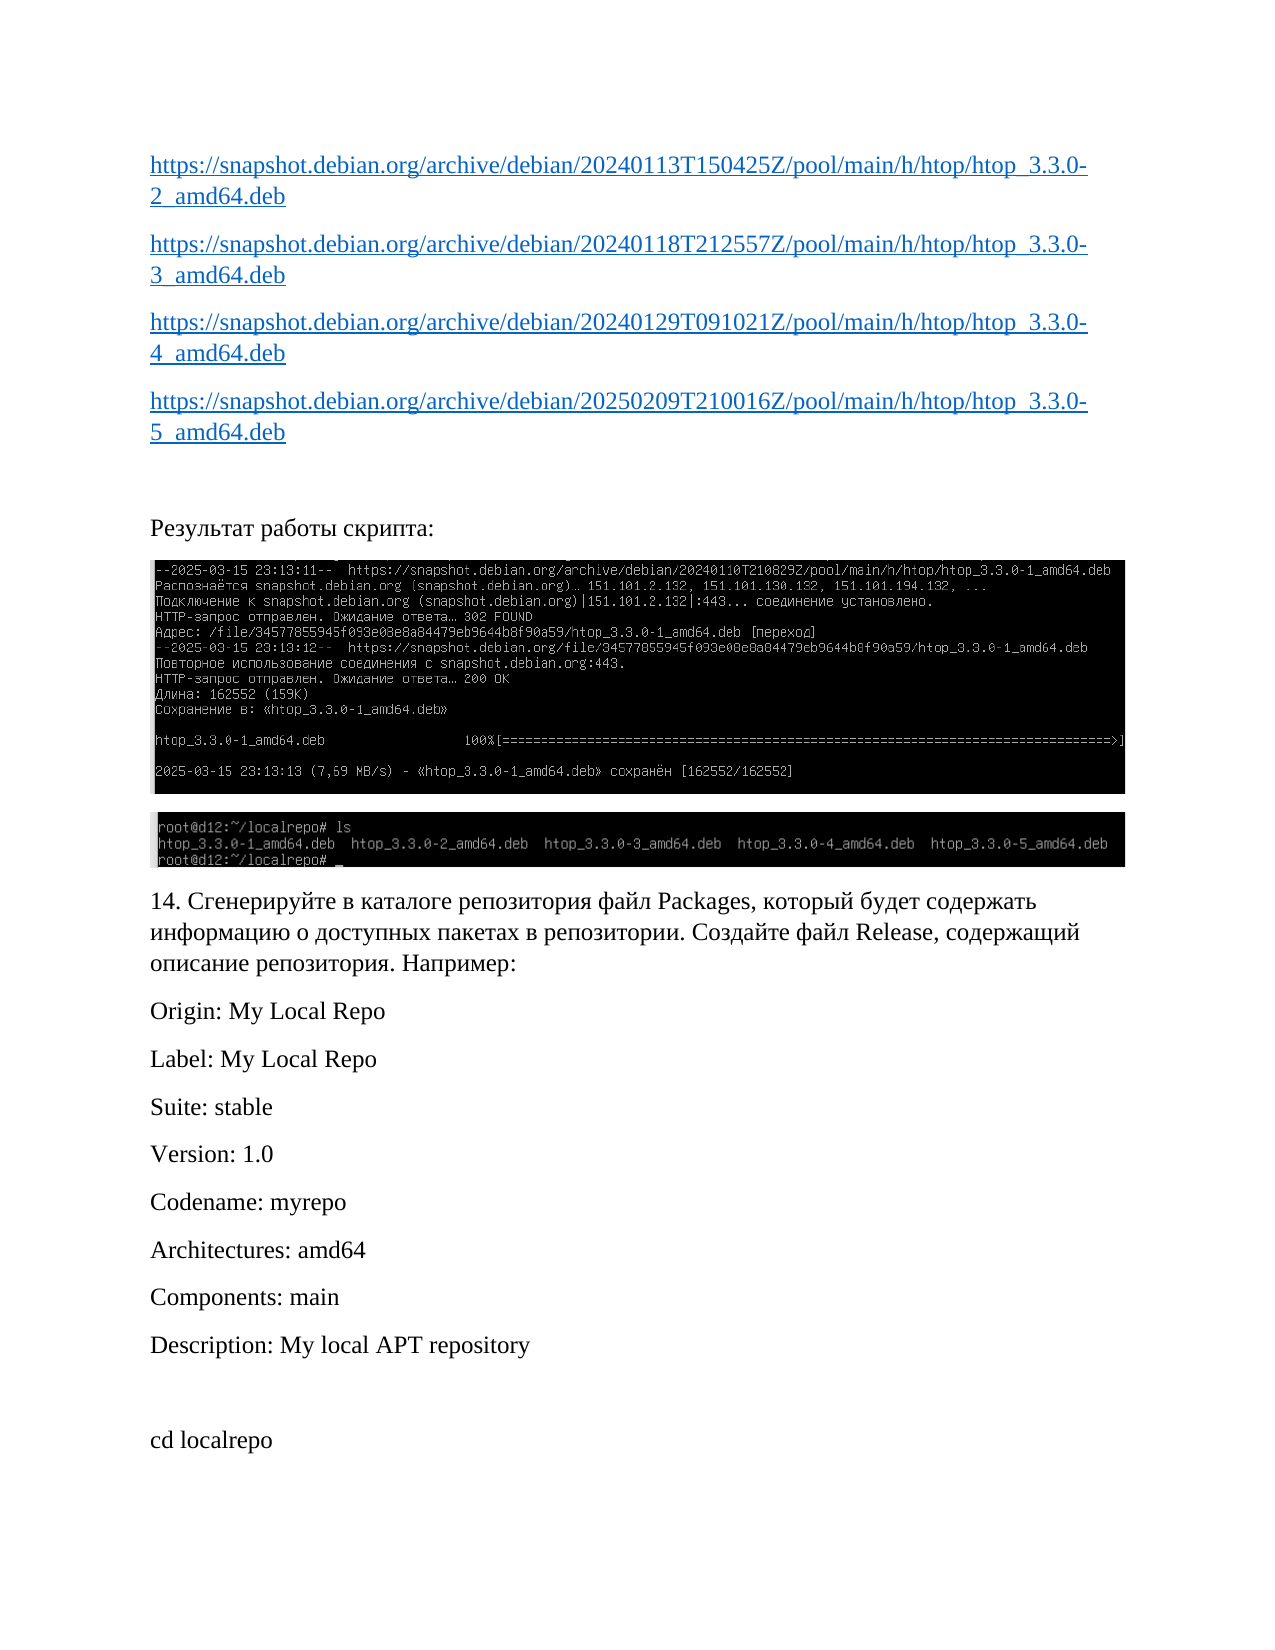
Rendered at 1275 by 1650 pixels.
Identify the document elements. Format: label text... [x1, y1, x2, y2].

text Components: main [150, 1282, 1125, 1311]
text Результат работы скрипта: [150, 513, 1125, 541]
text Label: My Local Repo [150, 1044, 1125, 1073]
text Description: My local APT repository [150, 1330, 1125, 1359]
text https://snapshot.debian.org/archive/debian/20240129T091021Z/pool/main/h/htop/htop_3.3.0-4_amd64.deb [150, 307, 1125, 367]
text Codename: myrepo [150, 1187, 1125, 1216]
picture [150, 560, 1125, 794]
text Suite: stable [150, 1092, 1125, 1120]
text https://snapshot.debian.org/archive/debian/20240113T150425Z/pool/main/h/htop/htop_3.3.0-2_amd64.deb [150, 150, 1125, 210]
text https://snapshot.debian.org/archive/debian/20240118T212557Z/pool/main/h/htop/htop_3.3.0-3_amd64.deb [150, 229, 1125, 288]
text 14. Сгенерируйте в каталоге репозитория файл Packages, который будет содержать информацию о доступных пакетах в репозитории. Создайте файл Release, содержащий описание репозитория. Например: [150, 886, 1125, 977]
text cd localrepo [150, 1426, 1125, 1454]
text Origin: My Local Repo [150, 996, 1125, 1025]
picture [150, 812, 1125, 868]
text https://snapshot.debian.org/archive/debian/20250209T210016Z/pool/main/h/htop/htop_3.3.0-5_amd64.deb [150, 386, 1125, 446]
text Version: 1.0 [150, 1139, 1125, 1168]
text Architectures: amd64 [150, 1235, 1125, 1263]
